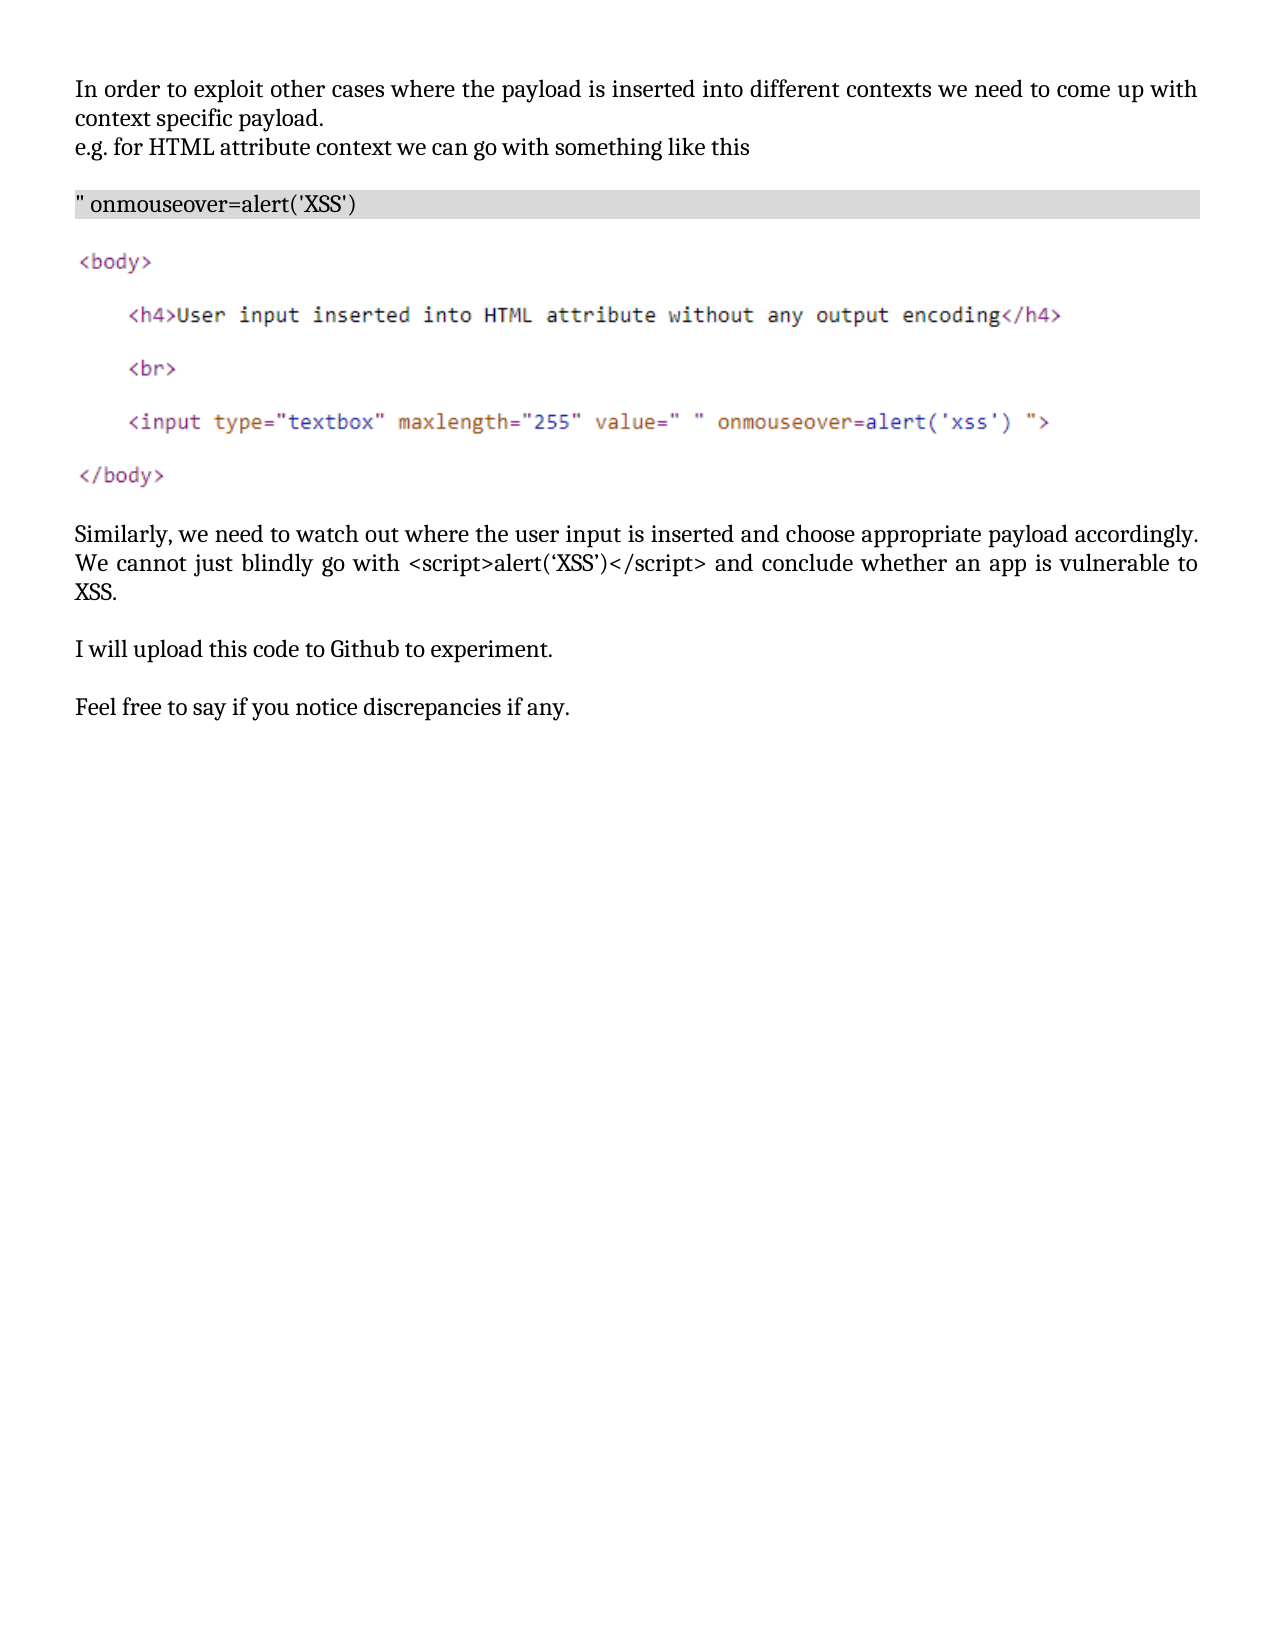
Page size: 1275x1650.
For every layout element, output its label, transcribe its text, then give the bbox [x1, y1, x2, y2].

text Similarly, we need to watch out where the user input is inserted and choose appropriate payload accordingly. We cannot just blindly go with <script>alert(‘XSS’)</script> and conclude whether an app is vulnerable to XSS. [75, 520, 1200, 606]
text I will upload this code to Github to experiment. [75, 635, 1200, 664]
text e.g. for HTML attribute context we can go with something like this [75, 132, 1200, 161]
text Feel free to say if you notice discrepancies if any. [75, 692, 1200, 721]
picture [75, 247, 1071, 492]
text " onmouseover=alert('XSS') [75, 190, 1200, 219]
text In order to exploit other cases where the payload is inserted into different contexts we need to come up with context specific payload. [75, 75, 1200, 132]
